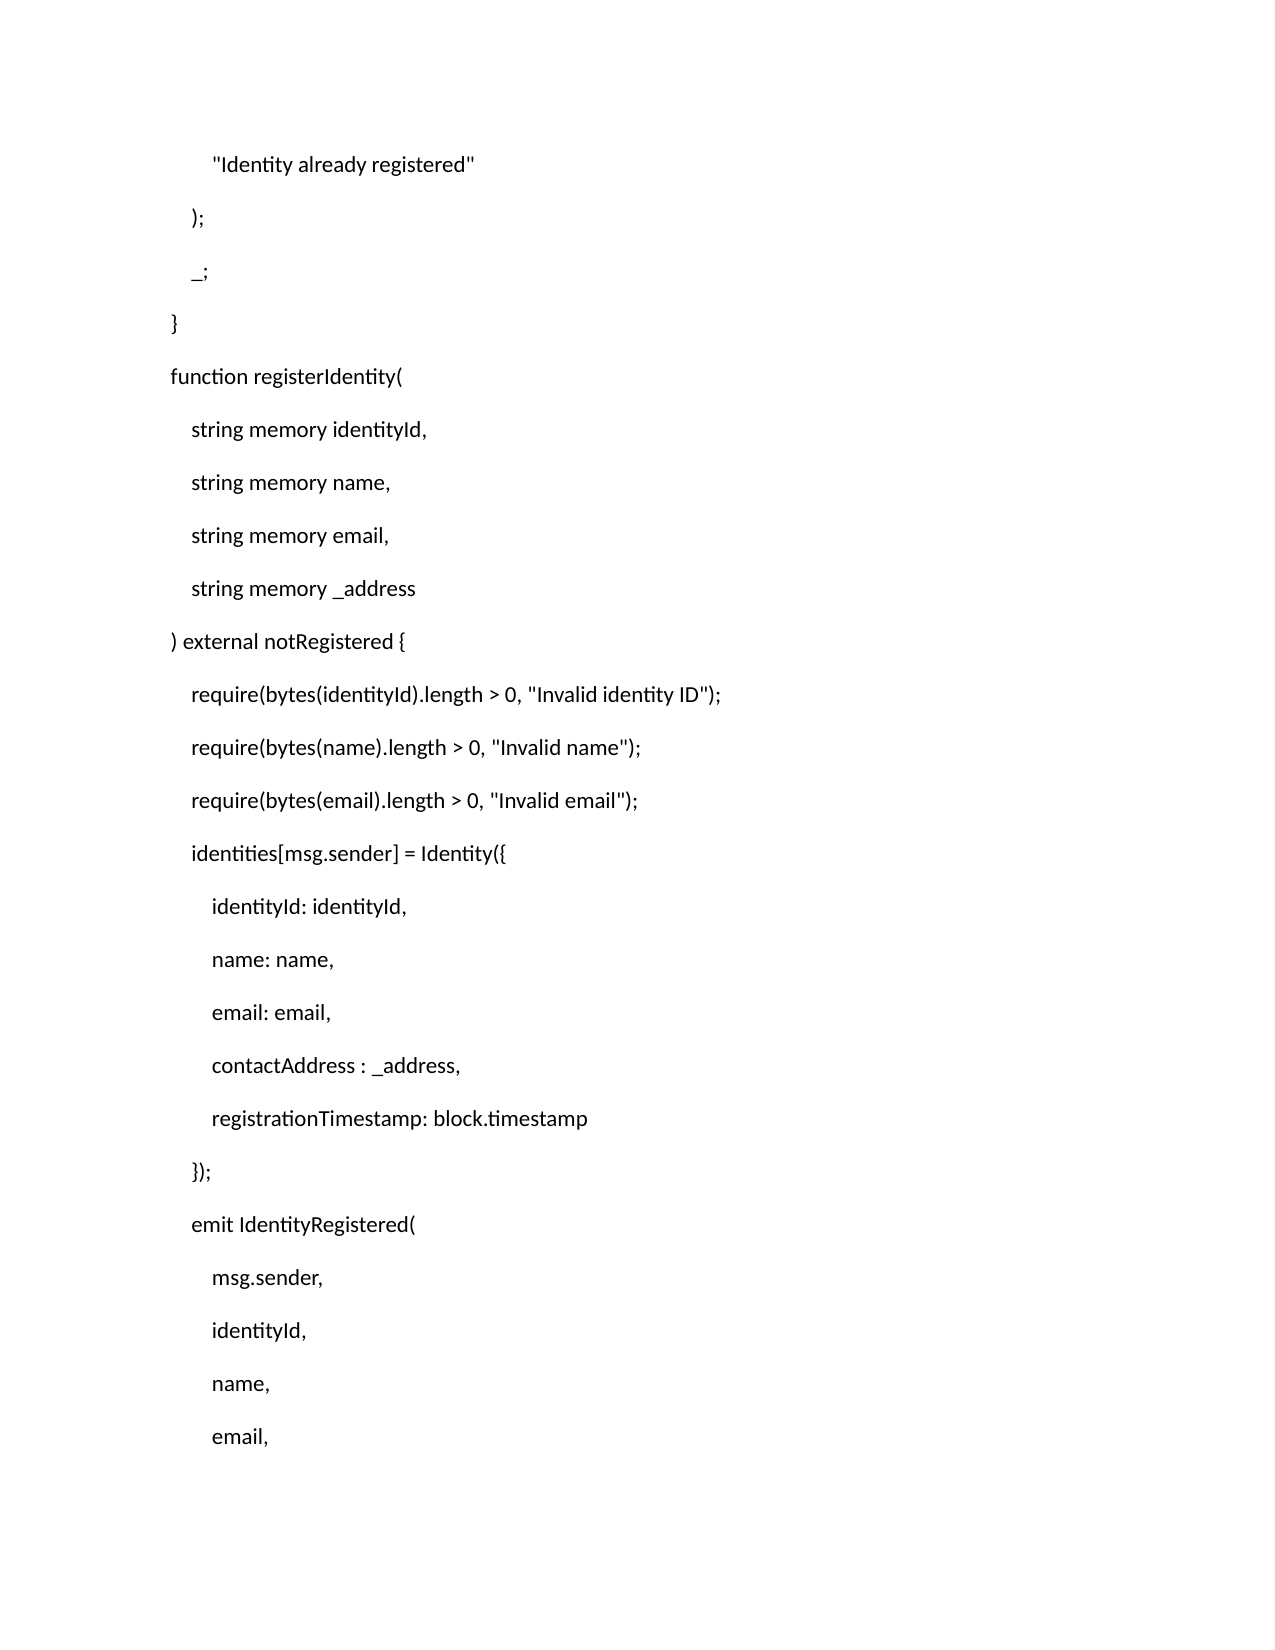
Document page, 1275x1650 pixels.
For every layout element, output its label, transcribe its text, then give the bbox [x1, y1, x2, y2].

text name, [150, 1369, 1125, 1397]
text ) external notRegistered { [150, 627, 1125, 655]
text contactAddress : _address, [150, 1051, 1125, 1079]
text name: name, [150, 945, 1125, 973]
text identityId: identityId, [150, 892, 1125, 920]
text require(bytes(email).length > 0, "Invalid email"); [150, 786, 1125, 814]
text "Identity already registered" [150, 150, 1125, 178]
text } [150, 309, 1125, 337]
text registrationTimestamp: block.timestamp [150, 1104, 1125, 1132]
text ); [150, 203, 1125, 231]
text string memory name, [150, 468, 1125, 496]
text string memory identityId, [150, 415, 1125, 443]
text _; [150, 256, 1125, 284]
text identityId, [150, 1316, 1125, 1344]
text }); [150, 1157, 1125, 1185]
text string memory _address [150, 574, 1125, 602]
text msg.sender, [150, 1263, 1125, 1291]
text string memory email, [150, 521, 1125, 549]
text email: email, [150, 998, 1125, 1026]
text function registerIdentity( [150, 362, 1125, 390]
text emit IdentityRegistered( [150, 1210, 1125, 1238]
text identities[msg.sender] = Identity({ [150, 839, 1125, 867]
text require(bytes(identityId).length > 0, "Invalid identity ID"); [150, 680, 1125, 708]
text require(bytes(name).length > 0, "Invalid name"); [150, 733, 1125, 761]
text email, [150, 1422, 1125, 1451]
